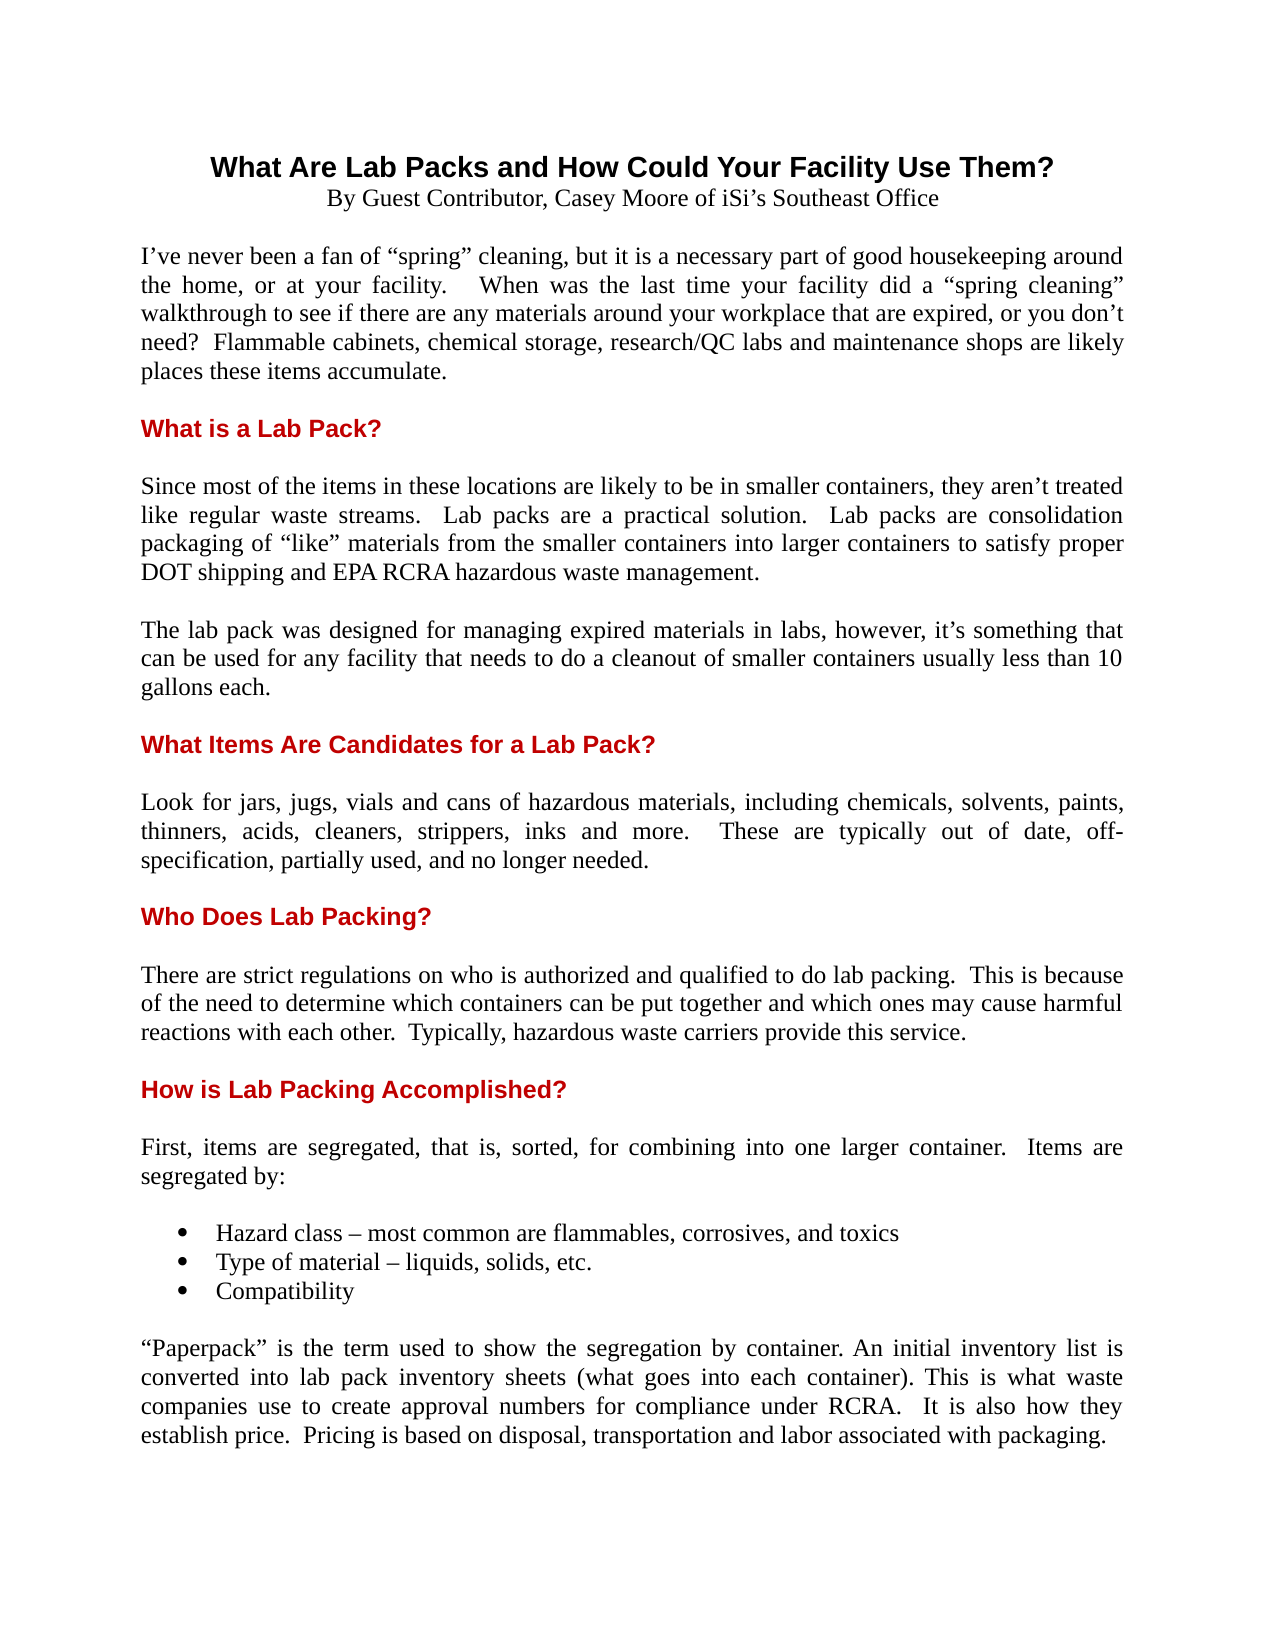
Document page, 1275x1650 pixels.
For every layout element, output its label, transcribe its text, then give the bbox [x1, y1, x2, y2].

text First, items are segregated, that is, sorted, for combining into one larger container. Items are segregated by: [141, 1132, 1125, 1190]
text Who Does Lab Packing? [141, 902, 1125, 931]
text What Are Lab Packs and How Could Your Facility Use Them? [141, 150, 1125, 183]
text Look for jars, jugs, vials and cans of hazardous materials, including chemicals, solvents, paints, thinners, acids, cleaners, strippers, inks and more. These are typically out of date, off-specification, partially used, and no longer needed. [141, 787, 1125, 873]
text “Paperpack” is the term used to show the segregation by container. An initial inventory list is converted into lab pack inventory sheets (what goes into each container). This is what waste companies use to create approval numbers for compliance under RCRA. It is also how they establish price. Pricing is based on disposal, transportation and labor associated with packaging. [141, 1333, 1125, 1448]
list Hazard class – most common are flammables, corrosives, and toxics [178, 1218, 1125, 1247]
text There are strict regulations on who is authorized and qualified to do lab packing. This is because of the need to determine which containers can be put together and which ones may cause harmful reactions with each other. Typically, hazardous waste carriers provide this service. [141, 960, 1125, 1046]
list Compatibility [178, 1276, 1125, 1305]
text I’ve never been a fan of “spring” cleaning, but it is a necessary part of good housekeeping around the home, or at your facility. When was the last time your facility did a “spring cleaning” walkthrough to see if there are any materials around your workplace that are expired, or you don’t need? Flammable cabinets, chemical storage, research/QC labs and maintenance shops are likely places these items accumulate. [141, 241, 1125, 385]
text How is Lab Packing Accomplished? [141, 1075, 1125, 1103]
text By Guest Contributor, Casey Moore of iSi’s Southeast Office [141, 183, 1125, 212]
list Type of material – liquids, solids, etc. [178, 1247, 1125, 1276]
text What is a Lab Pack? [141, 413, 1125, 442]
text The lab pack was designed for managing expired materials in labs, however, it’s something that can be used for any facility that needs to do a cleanout of smaller containers usually less than 10 gallons each. [141, 615, 1125, 701]
text Since most of the items in these locations are likely to be in smaller containers, they aren’t treated like regular waste streams. Lab packs are a practical solution. Lab packs are consolidation packaging of “like” materials from the smaller containers into larger containers to satisfy proper DOT shipping and EPA RCRA hazardous waste management. [141, 471, 1125, 586]
text What Items Are Candidates for a Lab Pack? [141, 730, 1125, 758]
